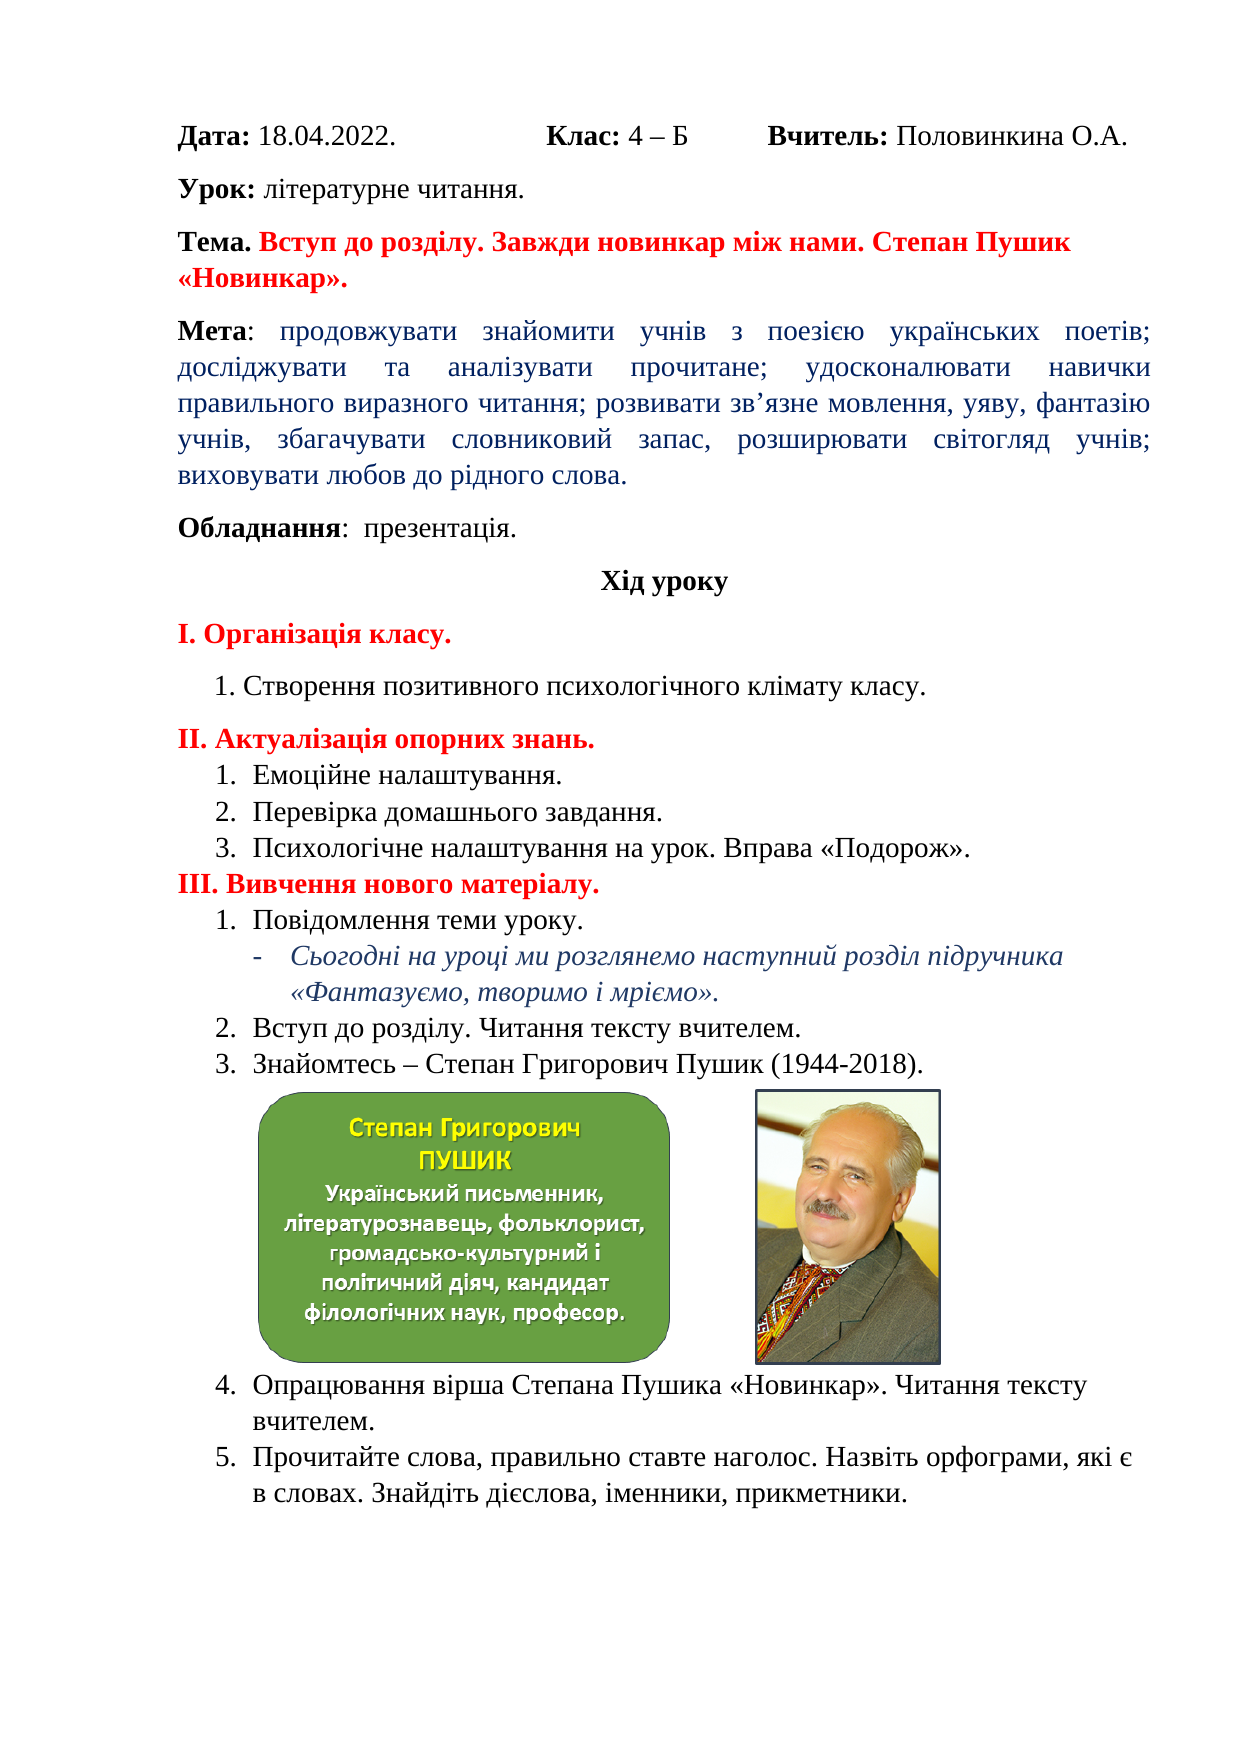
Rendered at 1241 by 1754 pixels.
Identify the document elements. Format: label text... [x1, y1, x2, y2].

text Тема. Вступ до розділу. Завжди новинкар між нами. Степан Пушик «Новинкар». [177, 224, 1152, 293]
list Перевірка домашнього завдання. [215, 794, 1152, 827]
list Емоційне налаштування. [215, 757, 1152, 791]
text Хід уроку [177, 563, 1152, 596]
list Знайомтесь – Степан Григорович Пушик (1944-2018). [215, 1047, 1152, 1080]
list Сьогодні на уроці ми розглянемо наступний розділ підручника [252, 938, 1152, 972]
list Вступ до розділу. Читання тексту вчителем. [215, 1011, 1152, 1044]
list ІІІ. Вивчення нового матеріалу. [177, 866, 1152, 899]
list «Фантазуємо, творимо і мріємо». [290, 974, 1152, 1008]
list І. Організація класу. [177, 616, 1152, 649]
text Урок: літературне читання. [177, 171, 1152, 204]
list Психологічне налаштування на урок. Вправа «Подорож». [215, 830, 1152, 863]
list Повідомлення теми уроку. [215, 902, 1152, 936]
text Мета: продовжувати знайомити учнів з поезією українських поетів; досліджувати та аналізувати прочитане; удосконалювати навички правильного виразного читання; розвивати зв’язне мовлення, уяву, фантазію учнів, збагачувати словниковий запас, розширювати світогляд учнів; виховувати любов до рідного слова. [177, 313, 1152, 491]
list ІІ. Актуалізація опорних знань. [177, 721, 1152, 755]
text Обладнання: презентація. [177, 510, 1152, 544]
list Прочитайте слова, правильно ставте наголос. Назвіть орфограми, які є в словах. Знайдіть дієслова, іменники, прикметники. [215, 1439, 1152, 1509]
text Дата: 18.04.2022. Клас: 4 – Б Вчитель: Половинкина О.А. [177, 118, 1152, 152]
text 1. Створення позитивного психологічного клімату класу. [177, 668, 1152, 702]
picture [252, 1082, 946, 1365]
list Опрацювання вірша Степана Пушика «Новинкар». Читання тексту вчителем. [215, 1367, 1152, 1436]
